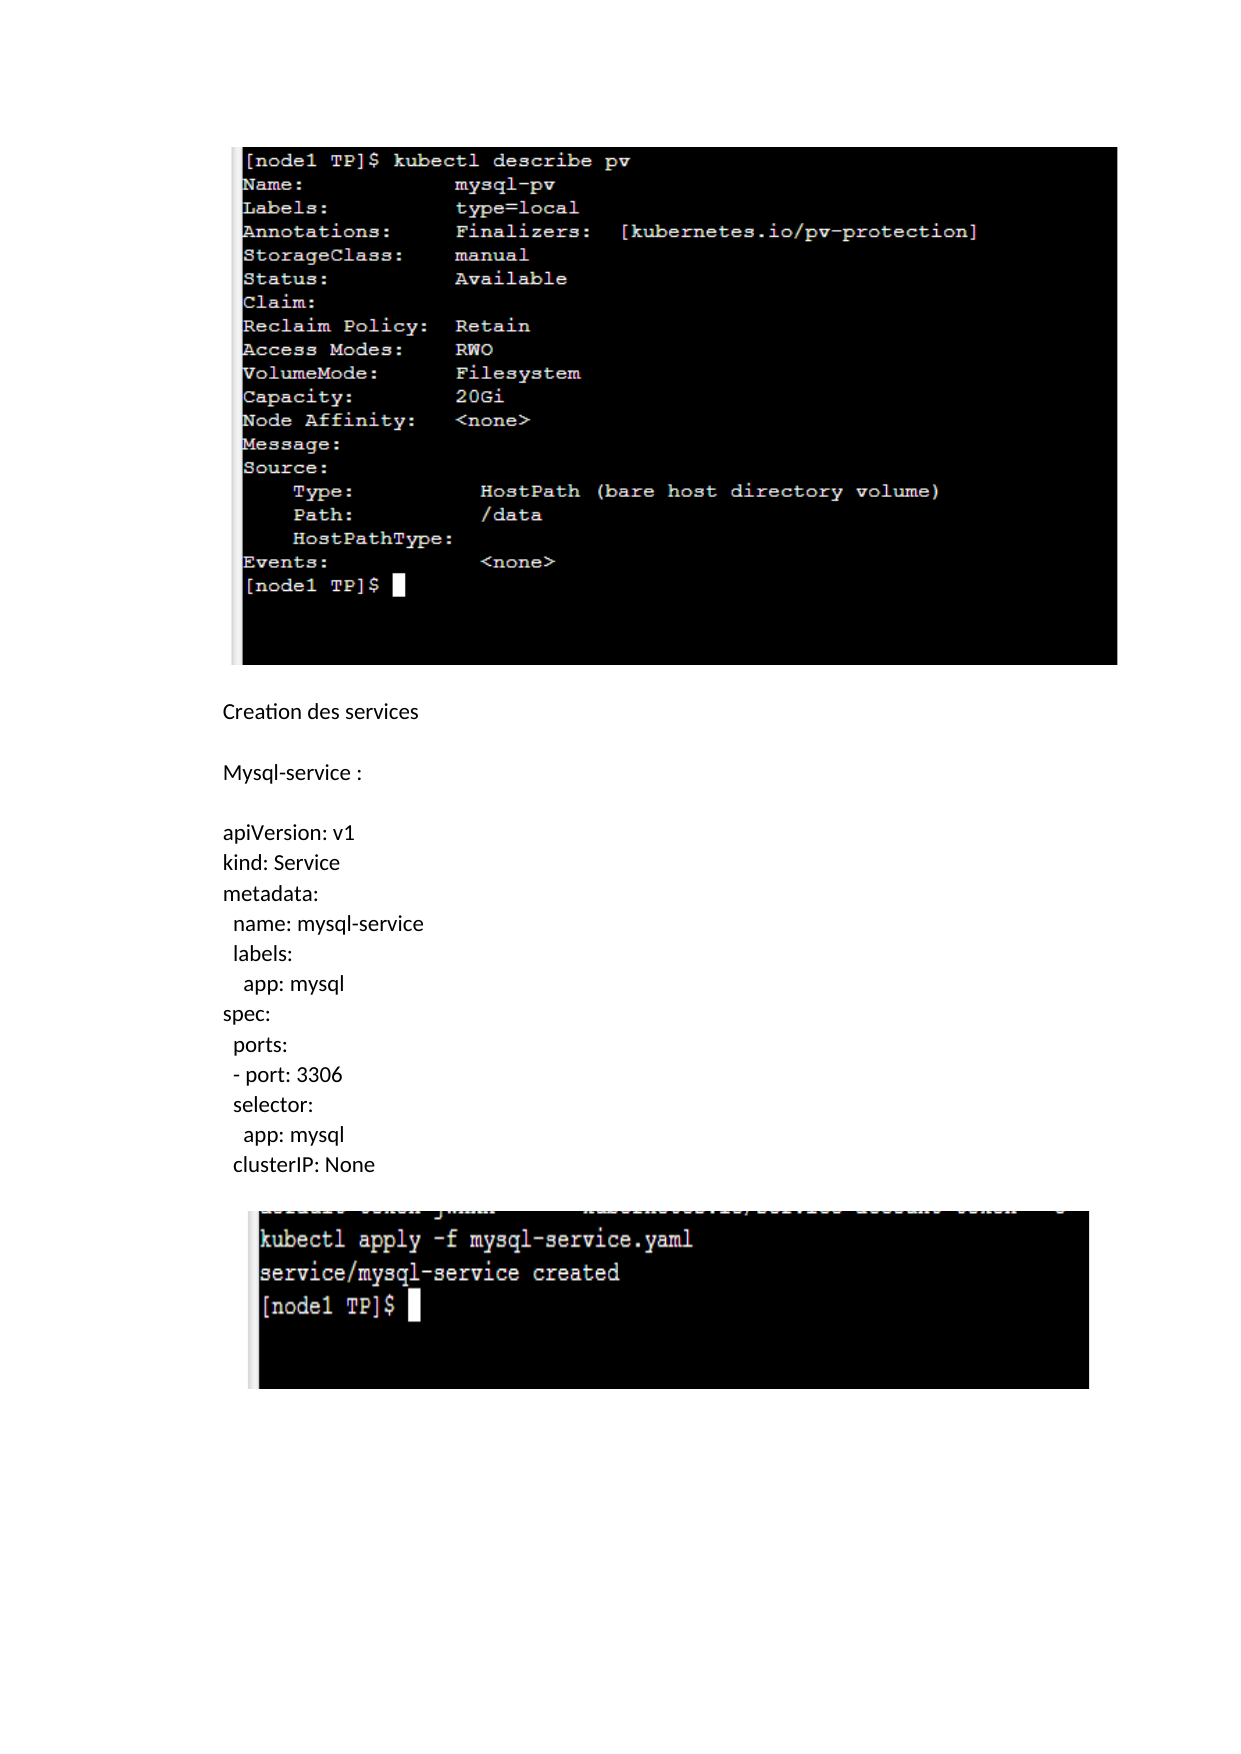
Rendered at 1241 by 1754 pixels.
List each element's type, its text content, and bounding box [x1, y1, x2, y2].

list ports: [223, 1030, 1093, 1058]
list clusterIP: None [223, 1151, 1093, 1178]
picture [222, 147, 1118, 665]
list kind: Service [223, 848, 1093, 876]
list name: mysql-service [223, 909, 1093, 937]
list - port: 3306 [223, 1060, 1093, 1088]
list apiVersion: v1 [223, 818, 1093, 846]
list Mysql-service : [223, 758, 1093, 786]
picture [222, 1211, 1090, 1389]
list Creation des services [223, 697, 1093, 725]
list app: mysql [223, 969, 1093, 997]
list spec: [223, 999, 1093, 1027]
list labels: [223, 939, 1093, 967]
list metadata: [223, 879, 1093, 907]
list app: mysql [223, 1120, 1093, 1148]
list selector: [223, 1090, 1093, 1118]
